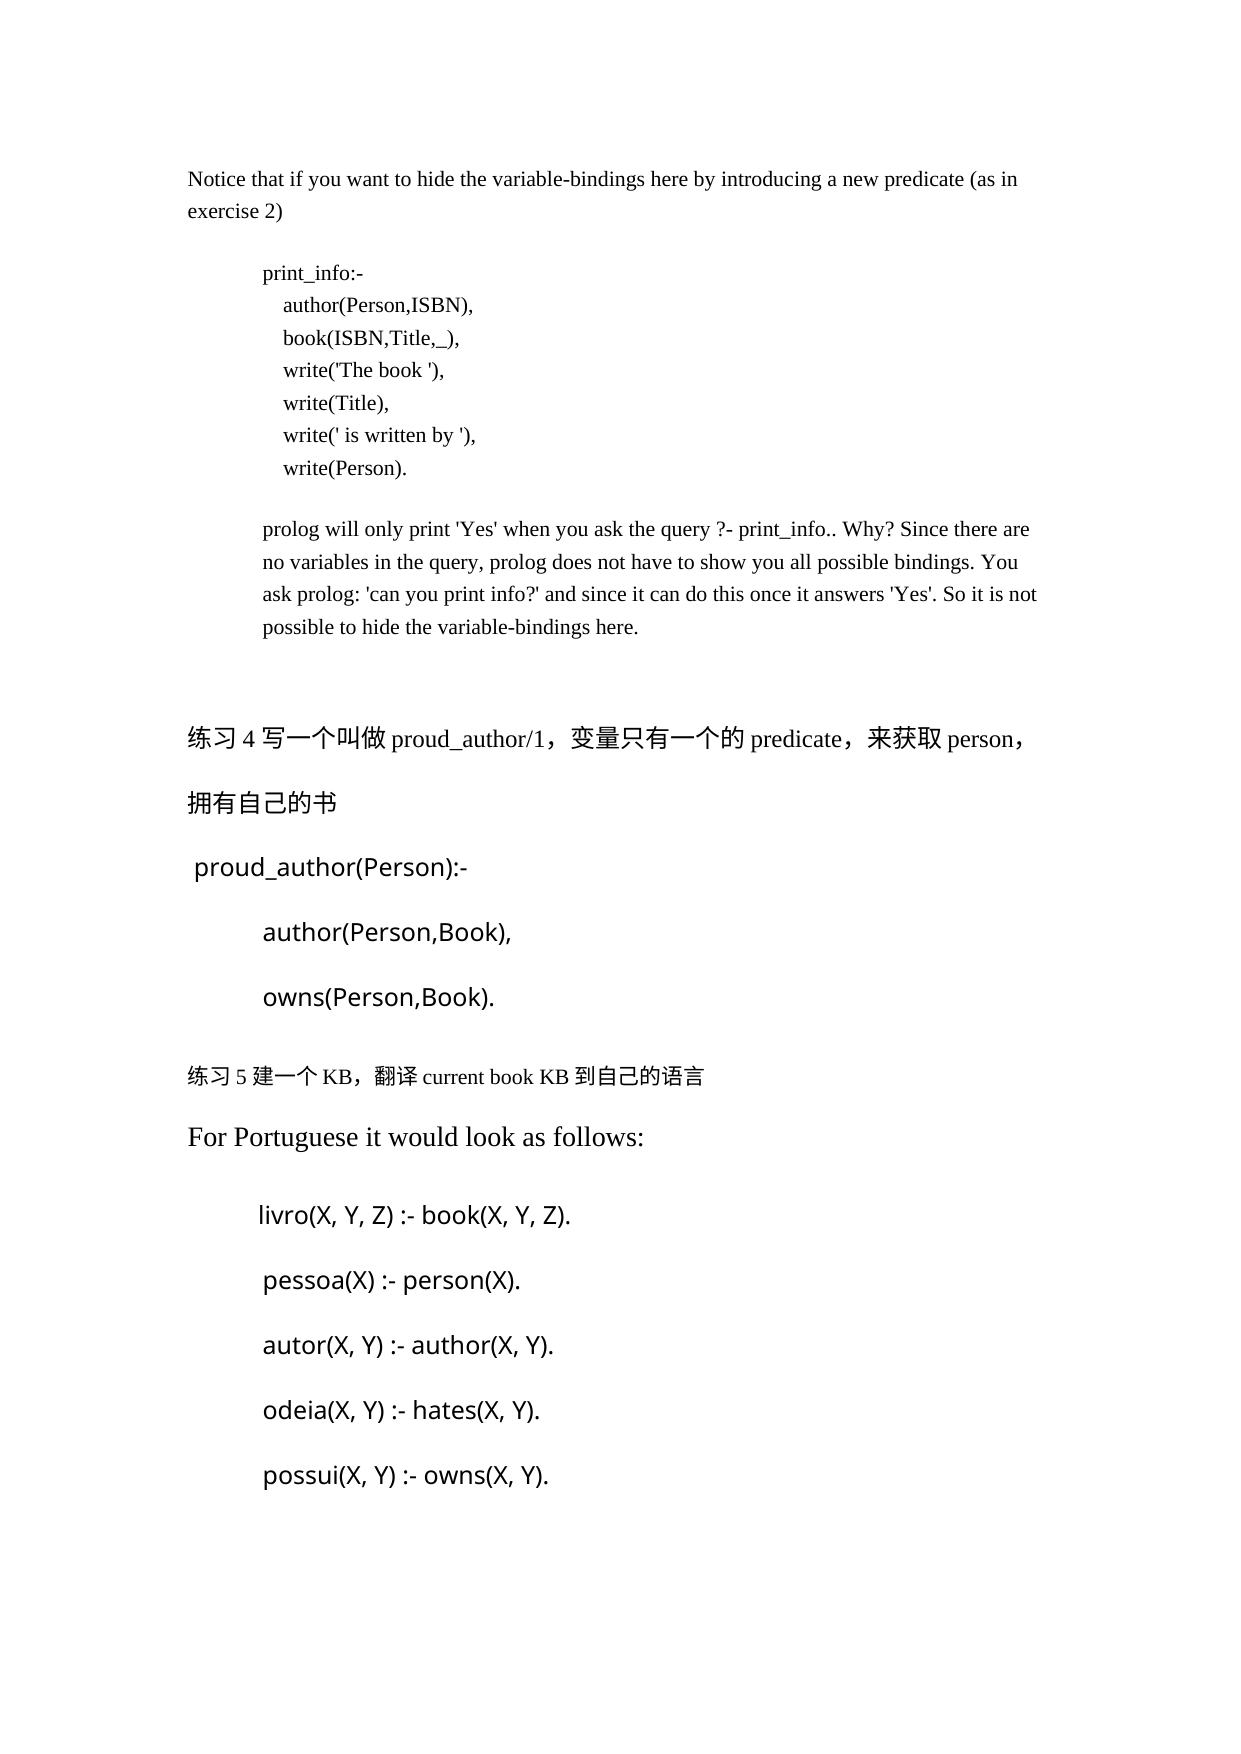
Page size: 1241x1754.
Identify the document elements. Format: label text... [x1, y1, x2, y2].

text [187, 162, 1053, 227]
text write(' is written by '), [262, 419, 1053, 451]
text proud_author(Person):- [187, 834, 1053, 899]
text autor(X, Y) :- author(X, Y). [262, 1312, 1053, 1377]
text possui(X, Y) :- owns(X, Y). [262, 1442, 1053, 1507]
text write('The book '), [262, 354, 1053, 386]
text book(ISBN,Title,_), [262, 321, 1053, 354]
text livro(X, Y, Z) :- book(X, Y, Z). [258, 1182, 1053, 1247]
text write(Title), [225, 386, 1053, 419]
text 练习4 写一个叫做proud_author/1，变量只有一个的predicate，来获取person，拥有自己的书 [187, 704, 1053, 834]
text author(Person,Book), [262, 899, 1053, 964]
text prolog will only print 'Yes' when you ask the query ?- print_info.. Why? Since there are no variables in the query, prolog does not have to show you all possible bindings. You ask prolog: 'can you print info?' and since it can do this once it answers 'Yes'. So it is not possible to hide the variable-bindings here. [262, 513, 1053, 643]
text pessoa(X) :- person(X). [262, 1247, 1053, 1312]
text odeia(X, Y) :- hates(X, Y). [262, 1377, 1053, 1442]
text write(Person). [225, 451, 1053, 484]
text owns(Person,Book). [262, 964, 1053, 1029]
text author(Person,ISBN), [225, 289, 1053, 321]
text print_info:- [262, 256, 1053, 289]
text 练习5 建一个KB，翻译current book KB到自己的语言 [187, 1059, 1053, 1091]
text For Portuguese it would look as follows: [187, 1120, 1053, 1153]
